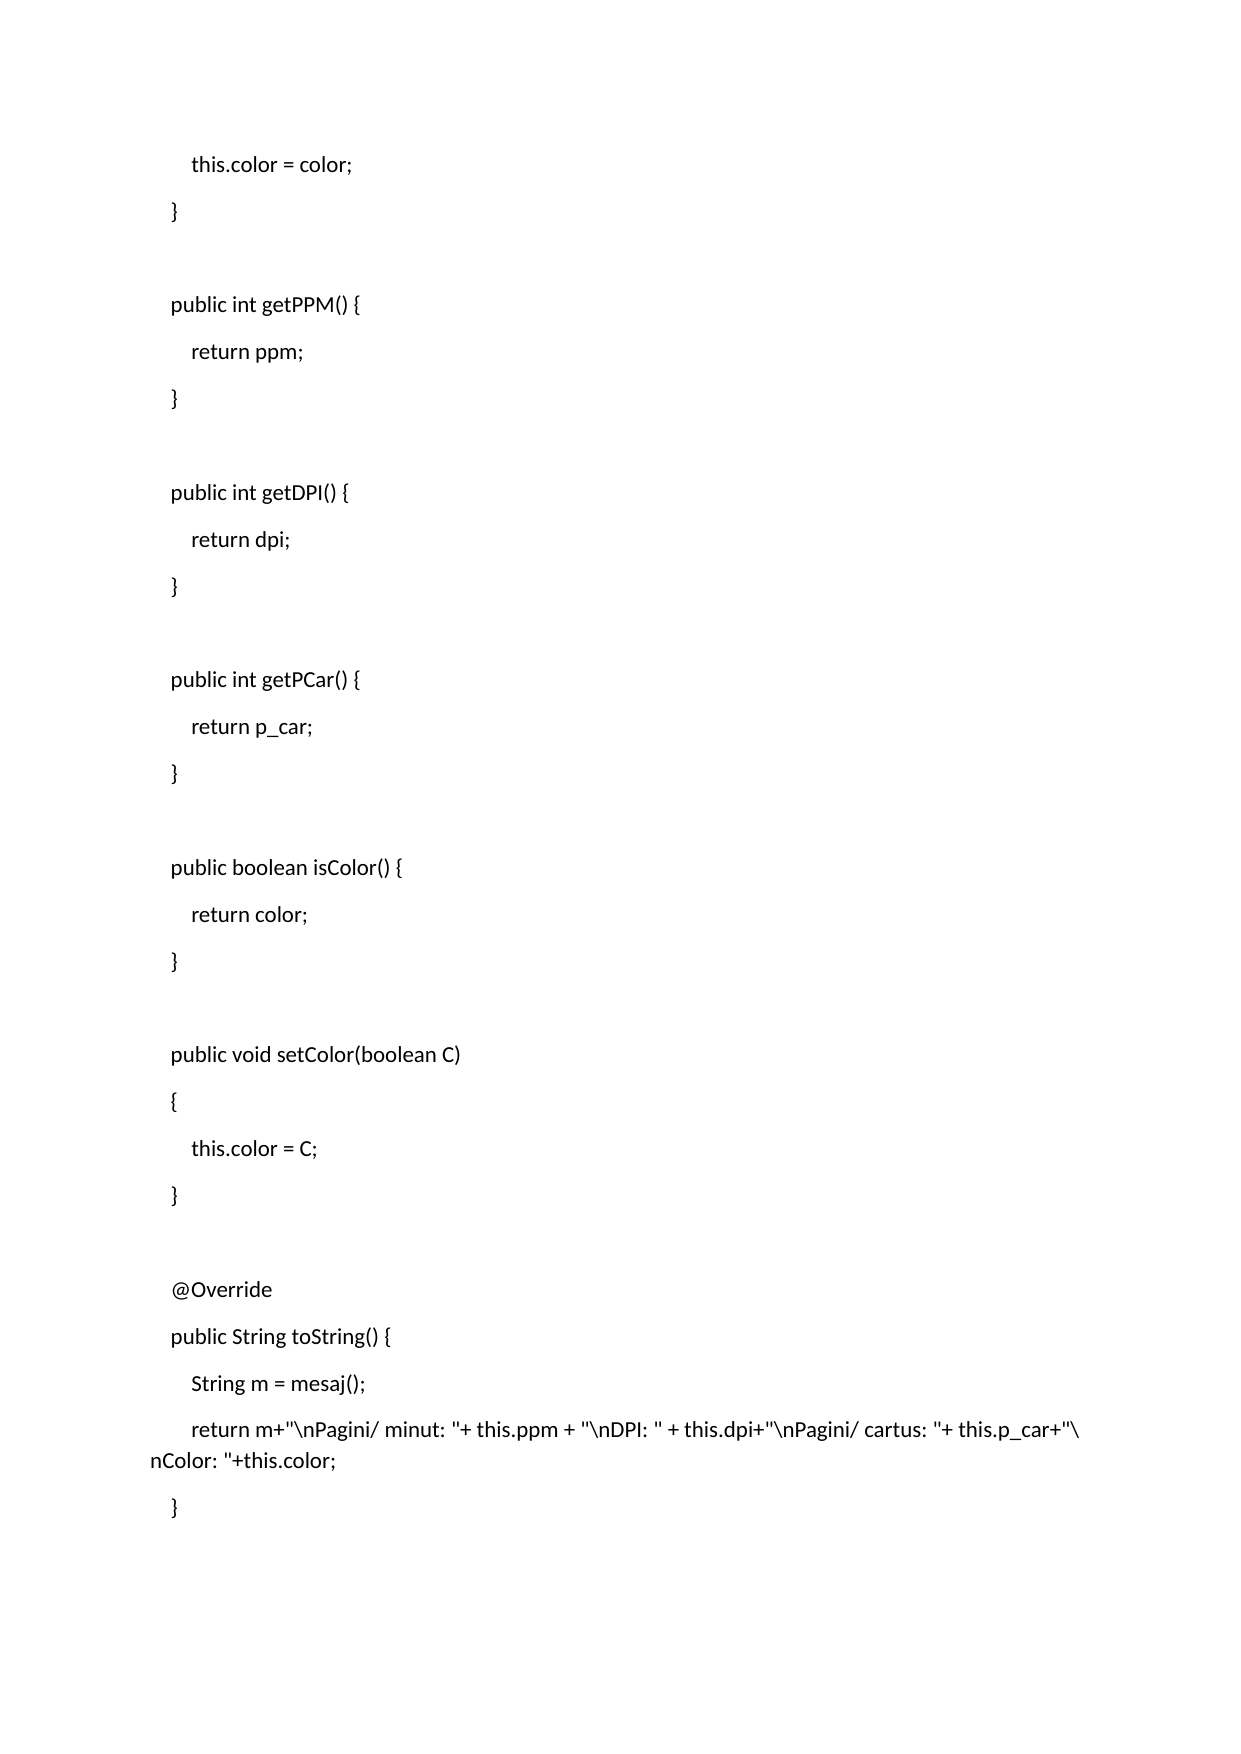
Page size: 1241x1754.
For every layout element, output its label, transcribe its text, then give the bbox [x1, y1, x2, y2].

text } [150, 947, 1090, 975]
text return dpi; [150, 525, 1090, 553]
text } [150, 572, 1090, 600]
text return p_car; [150, 712, 1090, 741]
text return ppm; [150, 337, 1090, 366]
text return color; [150, 900, 1090, 928]
text public boolean isColor() { [150, 853, 1090, 881]
text public int getPPM() { [150, 291, 1090, 319]
text } [150, 1181, 1090, 1209]
text return m+"\nPagini/ minut: "+ this.ppm + "\nDPI: " + this.dpi+"\nPagini/ cartus: "+ this.p_car+"\nColor: "+this.color; [150, 1416, 1090, 1474]
text { [150, 1087, 1090, 1116]
text this.color = color; [150, 150, 1090, 178]
text } [150, 1493, 1090, 1521]
text } [150, 197, 1090, 225]
text this.color = C; [150, 1134, 1090, 1162]
text } [150, 384, 1090, 412]
text } [150, 759, 1090, 787]
text public String toString() { [150, 1322, 1090, 1350]
text public int getPCar() { [150, 666, 1090, 694]
text public int getDPI() { [150, 478, 1090, 506]
text String m = mesaj(); [150, 1369, 1090, 1397]
text public void setColor(boolean C) [150, 1041, 1090, 1069]
text @Override [150, 1275, 1090, 1303]
